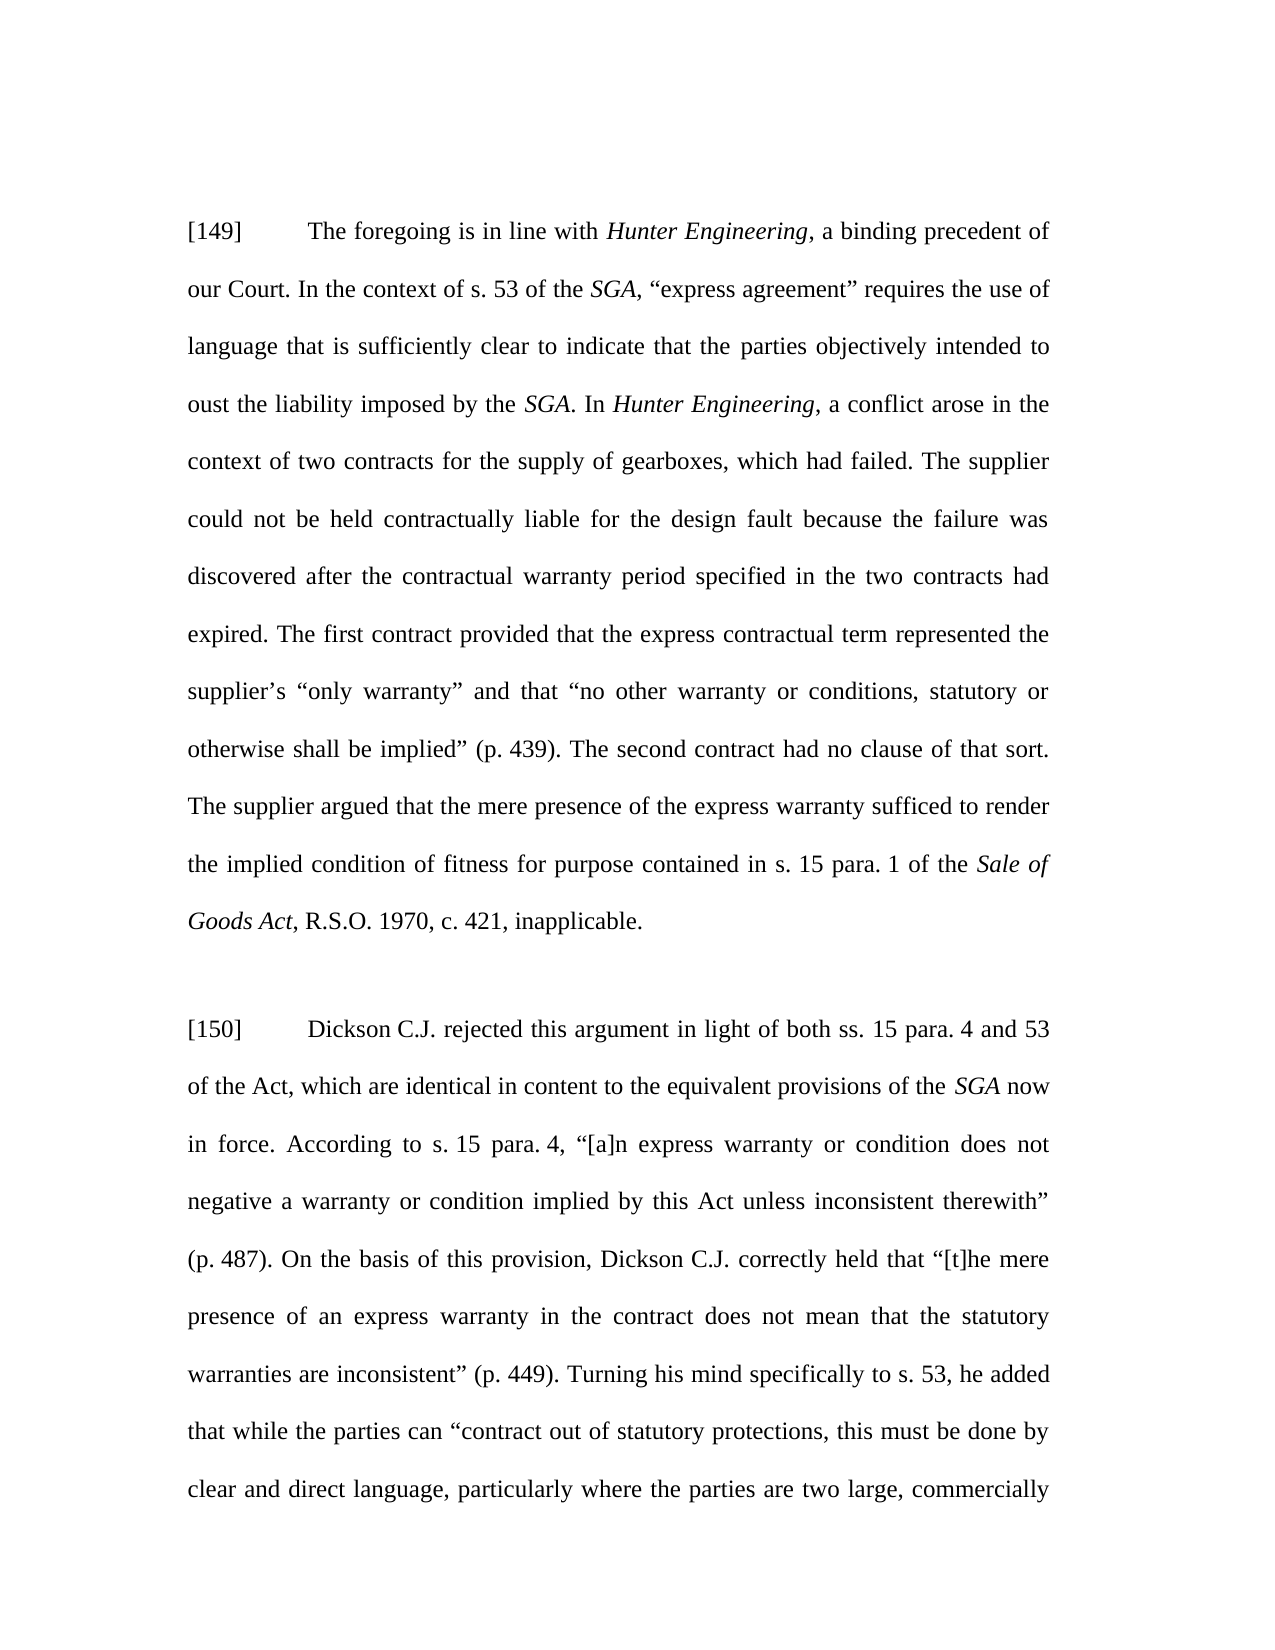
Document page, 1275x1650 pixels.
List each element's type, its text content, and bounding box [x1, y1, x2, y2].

text The foregoing is in line with Hunter Engineering, a binding precedent of our Court. In the context of s. 53 of the SGA, “express agreement” requires the use of language that is sufficiently clear to indicate that the parties objectively intended to oust the liability imposed by the SGA. In Hunter Engineering, a conflict arose in the context of two contracts for the supply of gearboxes, which had failed. The supplier could not be held contractually liable for the design fault because the failure was discovered after the contractual warranty period specified in the two contracts had expired. The first contract provided that the express contractual term represented the supplier’s “only warranty” and that “no other warranty or conditions, statutory or otherwise shall be implied” (p. 439). The second contract had no clause of that sort. The supplier argued that the mere presence of the express warranty sufficed to render the implied condition of fitness for purpose contained in s. 15 para. 1 of the Sale of Goods Act, R.S.O. 1970, c. 421, inapplicable. [187, 216, 1050, 935]
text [187, 1014, 1050, 1503]
